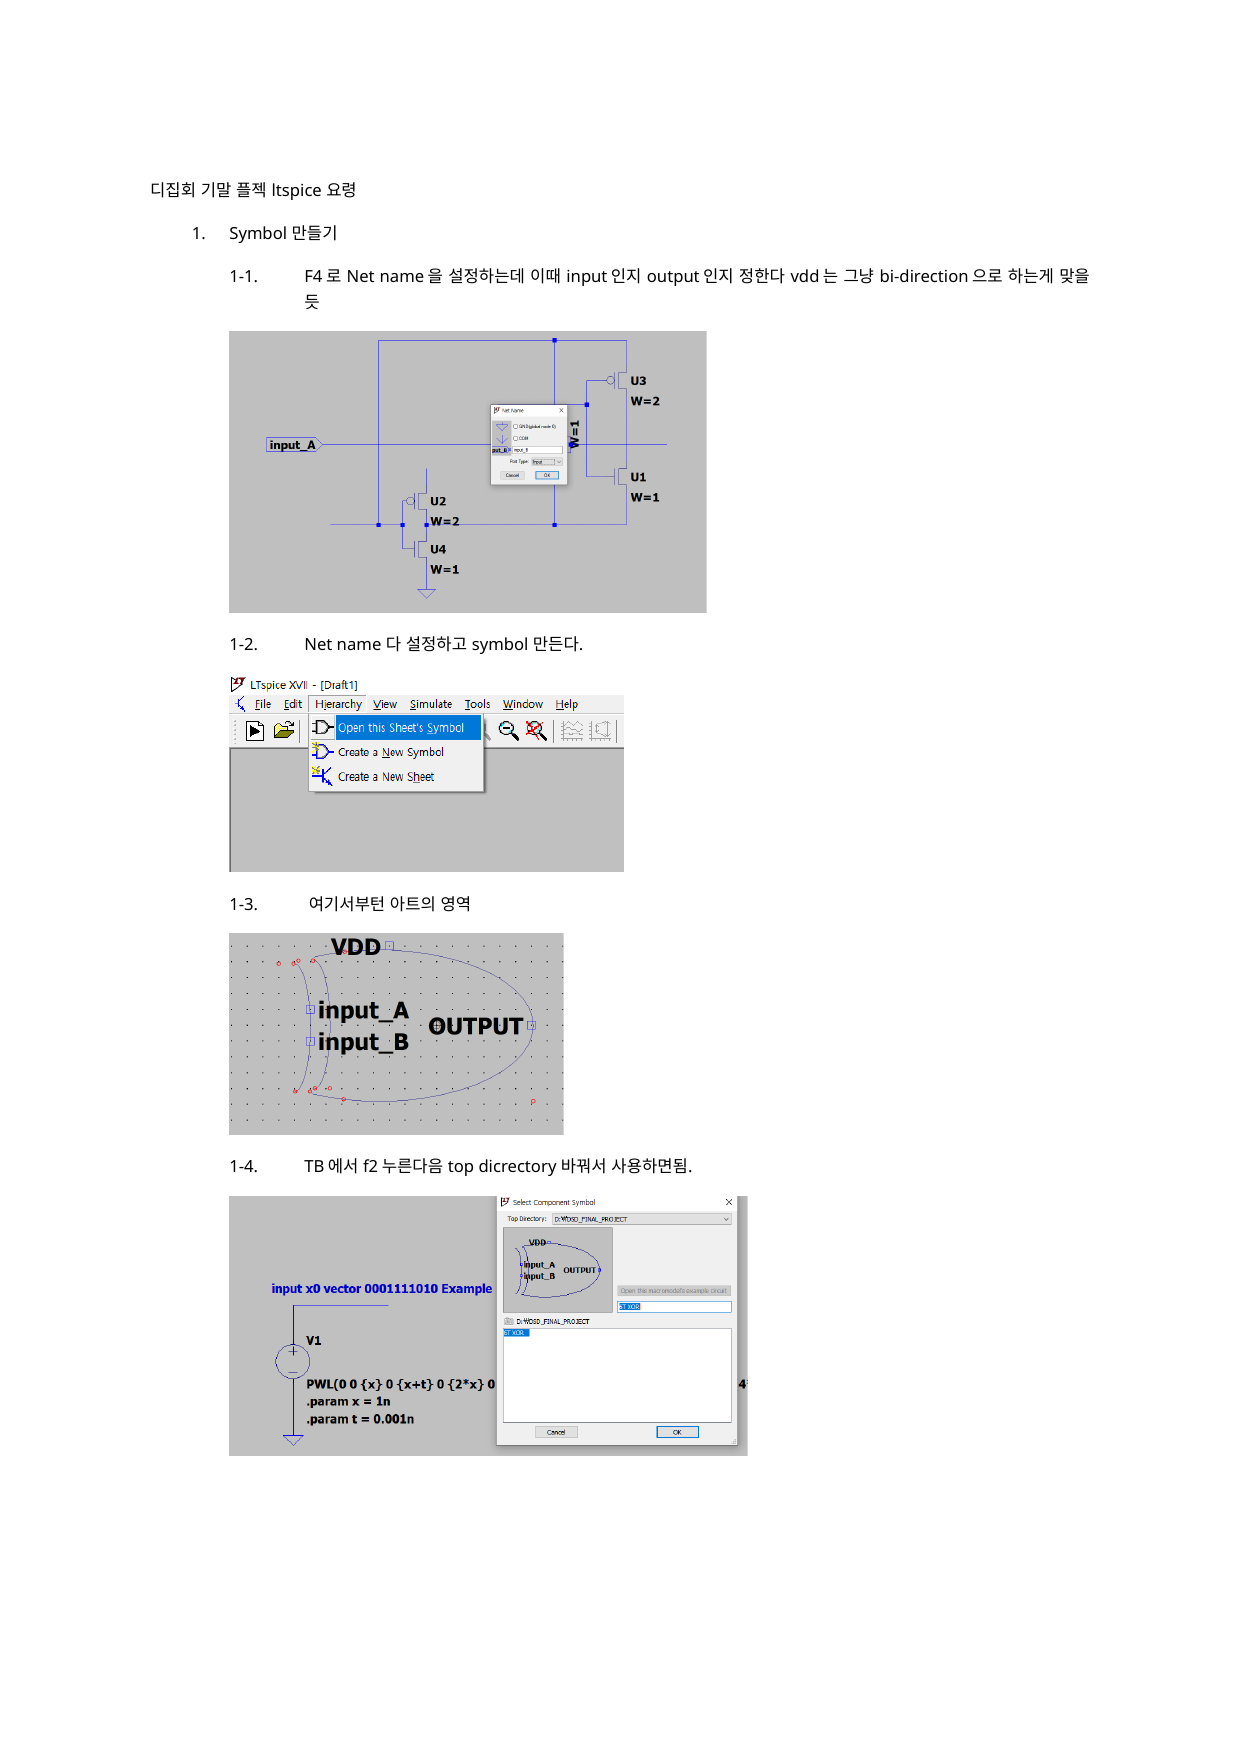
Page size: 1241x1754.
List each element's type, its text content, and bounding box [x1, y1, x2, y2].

list TB에서 f2누른다음 top dicrectory 바꿔서 사용하면됨. [229, 1153, 1090, 1177]
picture [229, 331, 707, 613]
list F4로 Net name을 설정하는데 이때 input인지 output인지 정한다 vdd는 그냥 bi-direction으로 하는게 맞을 듯 [229, 263, 1090, 313]
picture [229, 933, 564, 1135]
list Symbol 만들기 [192, 220, 1090, 244]
picture [229, 1196, 748, 1456]
text 디집회 기말 플젝 ltspice 요령 [150, 177, 1090, 201]
list Net name 다 설정하고 symbol 만든다. [229, 631, 1090, 656]
list 여기서부턴 아트의 영역 [229, 891, 1090, 915]
picture [229, 674, 624, 872]
